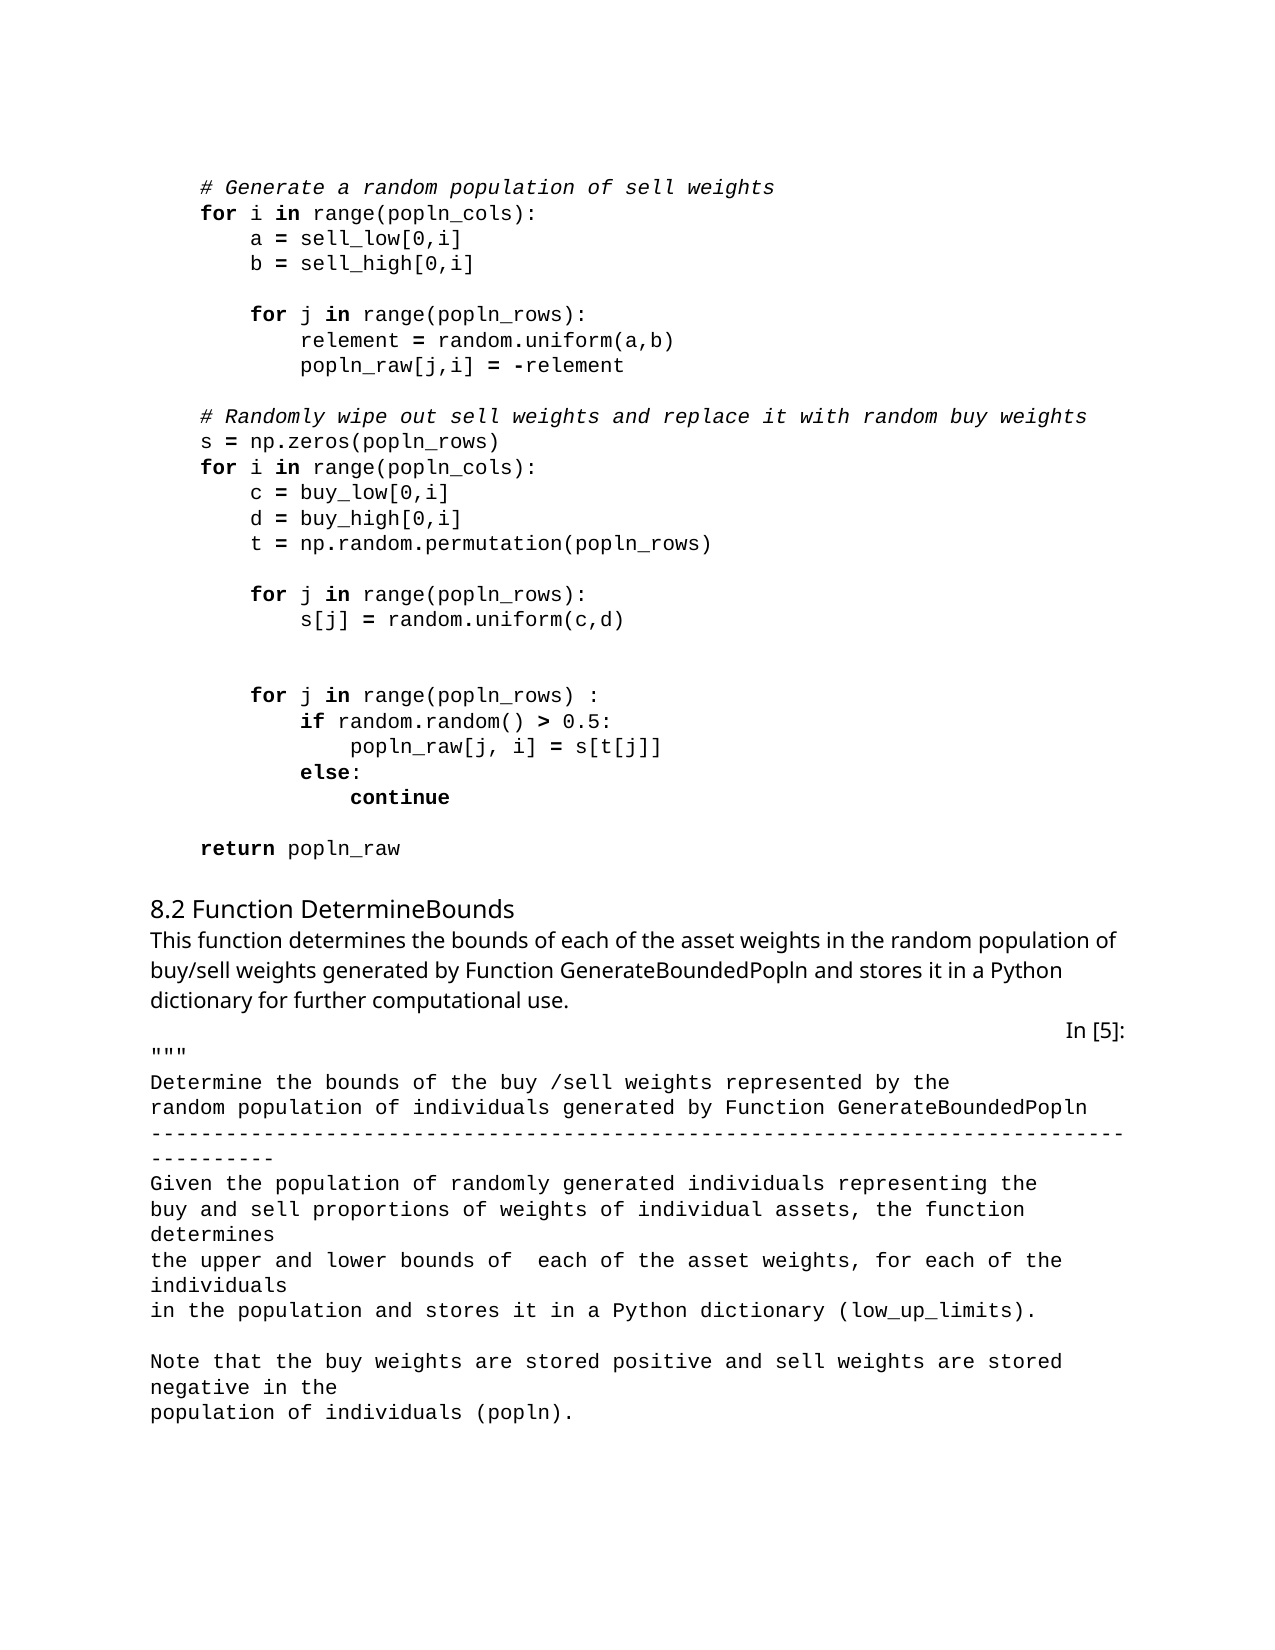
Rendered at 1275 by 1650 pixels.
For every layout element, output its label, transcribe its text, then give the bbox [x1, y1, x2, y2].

text In [5]: [150, 1015, 1125, 1044]
text a = sell_low[0,i] [150, 226, 1125, 252]
text # Generate a random population of sell weights [150, 175, 1125, 201]
text for j in range(popln_rows): [150, 302, 1125, 328]
text if random.random() > 0.5: [150, 709, 1125, 734]
text Given the population of randomly generated individuals representing the [150, 1172, 1125, 1197]
text # Randomly wipe out sell weights and replace it with random buy weights [150, 404, 1125, 429]
text for j in range(popln_rows): [150, 582, 1125, 607]
text t = np.random.permutation(popln_rows) [150, 531, 1125, 557]
text the upper and lower bounds of each of the asset weights, for each of the individuals [150, 1248, 1125, 1299]
text """ [150, 1044, 1125, 1070]
text popln_raw[j, i] = s[t[j]] [150, 734, 1125, 760]
text popln_raw[j,i] = -relement [150, 353, 1125, 379]
text ---------------------------------------------------------------------------------------- [150, 1121, 1125, 1172]
text continue [150, 785, 1125, 811]
text population of individuals (popln). [150, 1400, 1125, 1426]
text s = np.zeros(popln_rows) [150, 429, 1125, 455]
text d = buy_high[0,i] [150, 506, 1125, 531]
text random population of individuals generated by Function GenerateBoundedPopln [150, 1095, 1125, 1121]
text else: [150, 760, 1125, 785]
text for j in range(popln_rows) : [150, 684, 1125, 709]
text Determine the bounds of the buy /sell weights represented by the [150, 1070, 1125, 1095]
text in the population and stores it in a Python dictionary (low_up_limits). [150, 1299, 1125, 1324]
text buy and sell proportions of weights of individual assets, the function determines [150, 1197, 1125, 1248]
text relement = random.uniform(a,b) [150, 328, 1125, 353]
subtitle 8.2 Function DetermineBounds [150, 891, 1125, 925]
text Note that the buy weights are stored positive and sell weights are stored negative in the [150, 1349, 1125, 1400]
text return popln_raw [150, 836, 1125, 862]
text for i in range(popln_cols): [150, 201, 1125, 226]
text c = buy_low[0,i] [150, 480, 1125, 506]
text b = sell_high[0,i] [150, 252, 1125, 277]
text s[j] = random.uniform(c,d) [150, 607, 1125, 633]
text for i in range(popln_cols): [150, 455, 1125, 480]
